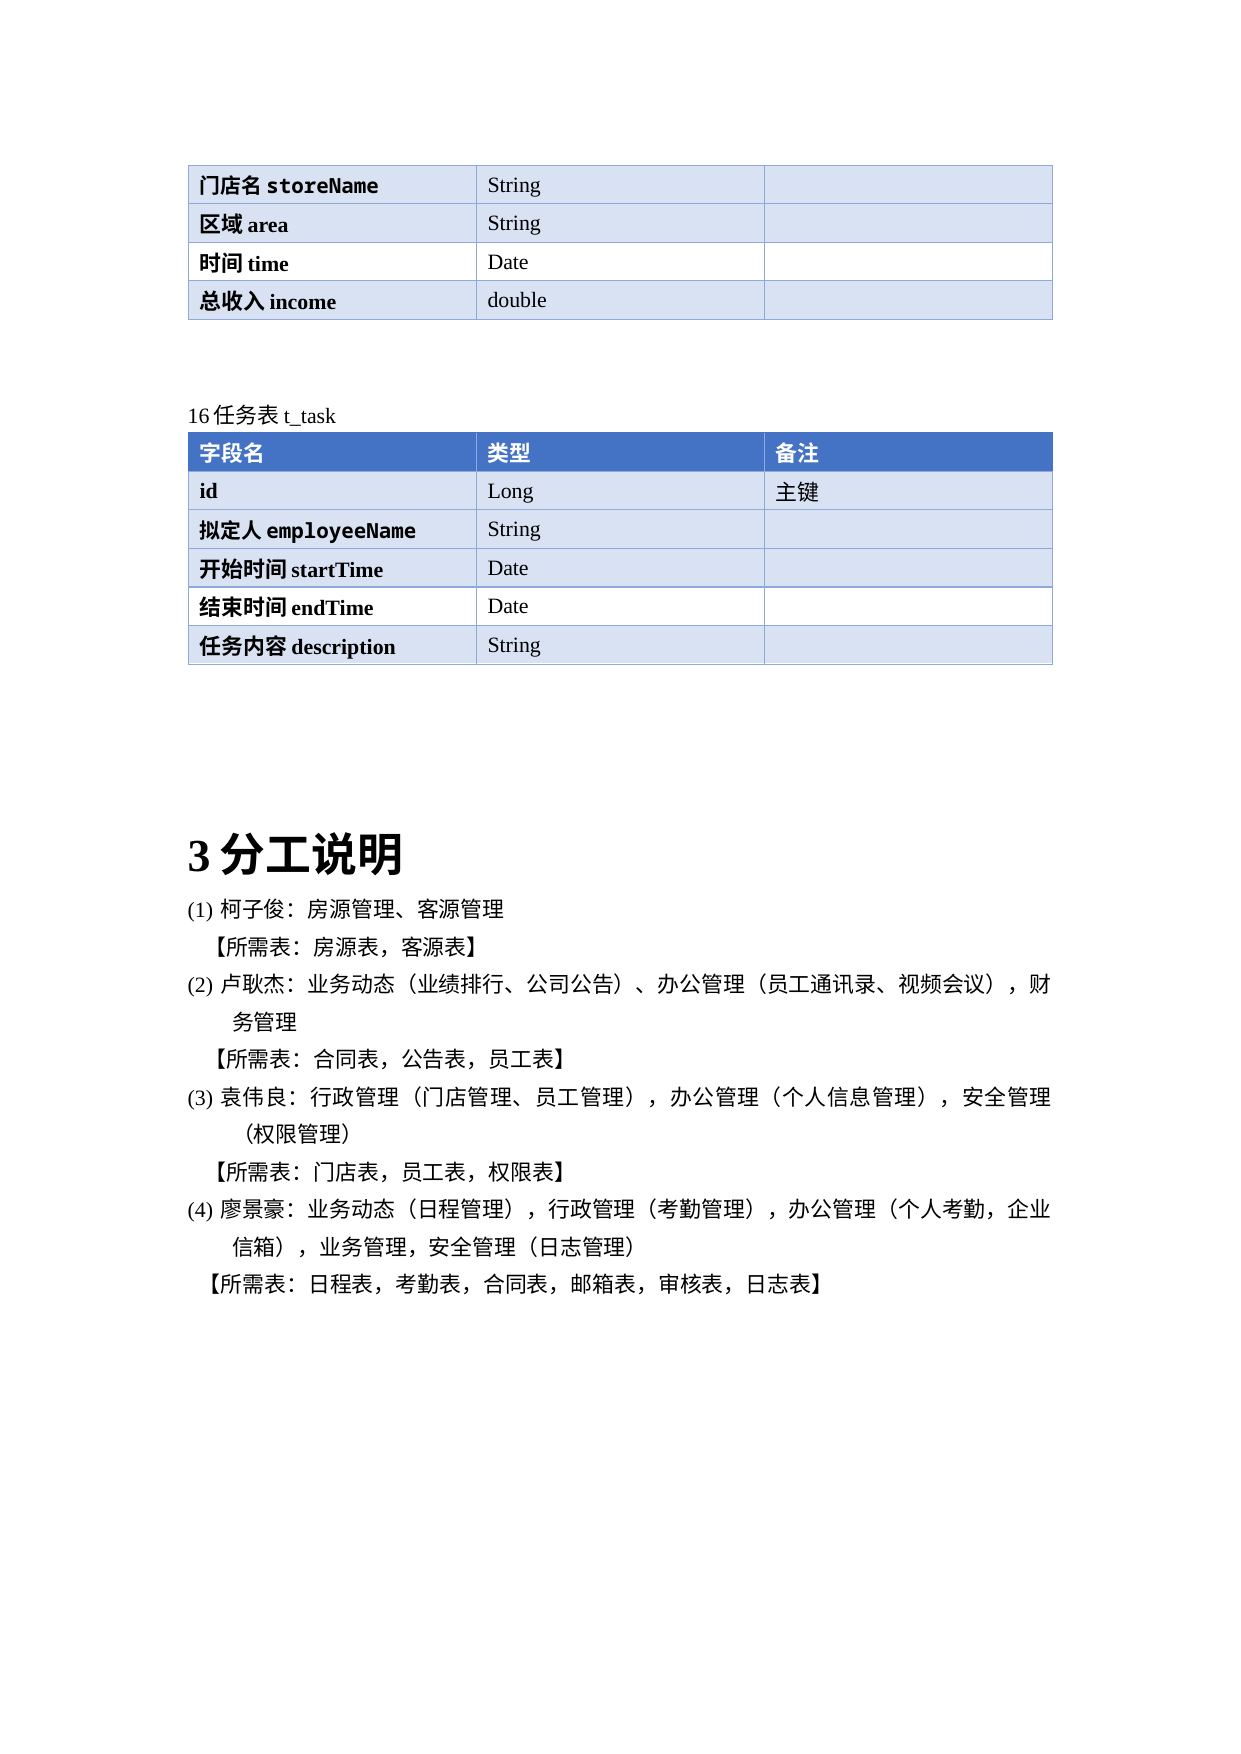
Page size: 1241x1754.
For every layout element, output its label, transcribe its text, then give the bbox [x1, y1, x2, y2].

table_cell id [189, 472, 476, 509]
table_cell 时间time [189, 243, 476, 280]
table_cell [765, 588, 1052, 625]
table_cell [765, 510, 1052, 548]
text 16任务表t_task [187, 395, 1053, 432]
list 【所需表：门店表，员工表，权限表】 [187, 1152, 1053, 1189]
table_cell Date [477, 243, 764, 280]
table_cell String [477, 166, 764, 203]
table_cell 总收入income [189, 281, 476, 319]
list 【所需表：合同表，公告表，员工表】 [187, 1039, 1053, 1077]
table_header 备注 [765, 433, 1052, 471]
table_header 字段名 [189, 433, 476, 471]
table_cell String [477, 204, 764, 242]
table_cell [765, 204, 1052, 242]
table_cell [765, 626, 1052, 663]
table_cell Long [477, 472, 764, 509]
table_cell 主键 [765, 472, 1052, 509]
table_cell double [477, 281, 764, 319]
list 柯子俊：房源管理、客源管理 [187, 889, 1053, 927]
list 袁伟良：行政管理（门店管理、员工管理），办公管理（个人信息管理），安全管理（权限管理） [187, 1077, 1053, 1152]
table_cell [765, 549, 1052, 586]
table_cell 结束时间endTime [189, 588, 476, 625]
table_cell 任务内容description [189, 626, 476, 663]
table_cell Date [477, 549, 764, 586]
list 廖景豪：业务动态（日程管理），行政管理（考勤管理），办公管理（个人考勤，企业信箱），业务管理，安全管理（日志管理） [187, 1189, 1053, 1264]
list 卢耿杰：业务动态（业绩排行、公司公告）、办公管理（员工通讯录、视频会议），财务管理 [187, 964, 1053, 1039]
table_cell 区域area [189, 204, 476, 242]
table_cell 开始时间startTime [189, 549, 476, 586]
table_cell String [477, 626, 764, 663]
table_cell [765, 166, 1052, 203]
list 【所需表：日程表，考勤表，合同表，邮箱表，审核表，日志表】 [187, 1264, 1053, 1302]
table_cell [765, 243, 1052, 280]
text 3分工说明 [187, 814, 1053, 889]
table_cell 门店名storeName [189, 166, 476, 203]
table_cell Date [477, 588, 764, 625]
table_header 类型 [477, 433, 764, 471]
list 【所需表：房源表，客源表】 [187, 927, 1053, 964]
table_cell String [477, 510, 764, 548]
table_cell 拟定人employeeName [189, 510, 476, 548]
table_cell [765, 281, 1052, 319]
